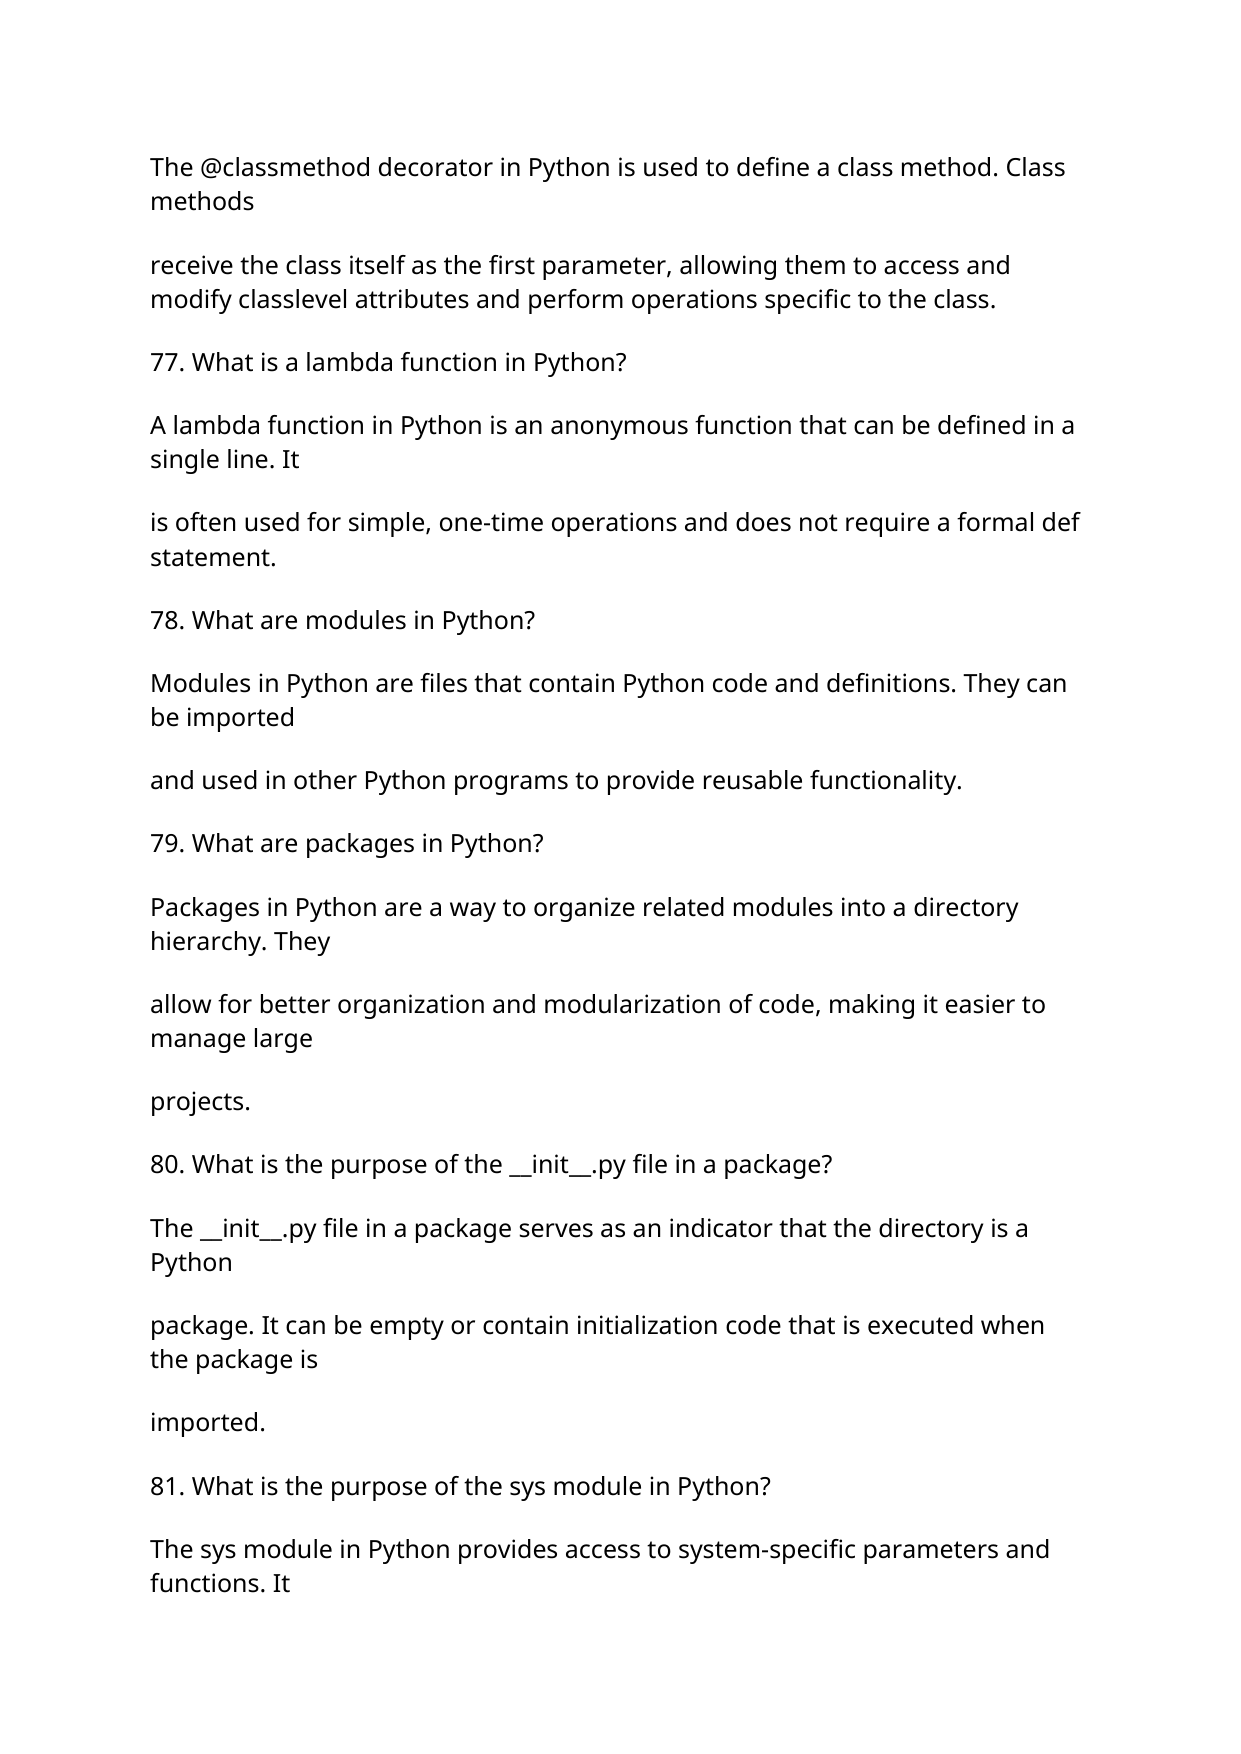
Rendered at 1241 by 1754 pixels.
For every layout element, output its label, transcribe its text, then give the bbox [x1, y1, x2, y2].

text imported. [150, 1405, 1090, 1439]
text 80. What is the purpose of the __init__.py file in a package? [150, 1147, 1090, 1181]
text allow for better organization and modularization of code, making it easier to manage large [150, 987, 1090, 1055]
text package. It can be empty or contain initialization code that is executed when the package is [150, 1308, 1090, 1376]
text The sys module in Python provides access to system-specific parameters and functions. It [150, 1531, 1090, 1599]
text The @classmethod decorator in Python is used to define a class method. Class methods [150, 150, 1090, 218]
text projects. [150, 1084, 1090, 1118]
text receive the class itself as the first parameter, allowing them to access and modify classlevel attributes and perform operations specific to the class. [150, 247, 1090, 315]
text The __init__.py file in a package serves as an indicator that the directory is a Python [150, 1210, 1090, 1278]
text Modules in Python are files that contain Python code and definitions. They can be imported [150, 666, 1090, 734]
text 79. What are packages in Python? [150, 826, 1090, 860]
text Packages in Python are a way to organize related modules into a directory hierarchy. They [150, 889, 1090, 957]
text and used in other Python programs to provide reusable functionality. [150, 763, 1090, 797]
text A lambda function in Python is an anonymous function that can be defined in a single line. It [150, 408, 1090, 476]
text 77. What is a lambda function in Python? [150, 344, 1090, 379]
text 78. What are modules in Python? [150, 602, 1090, 636]
text is often used for simple, one-time operations and does not require a formal def statement. [150, 505, 1090, 573]
text 81. What is the purpose of the sys module in Python? [150, 1468, 1090, 1502]
